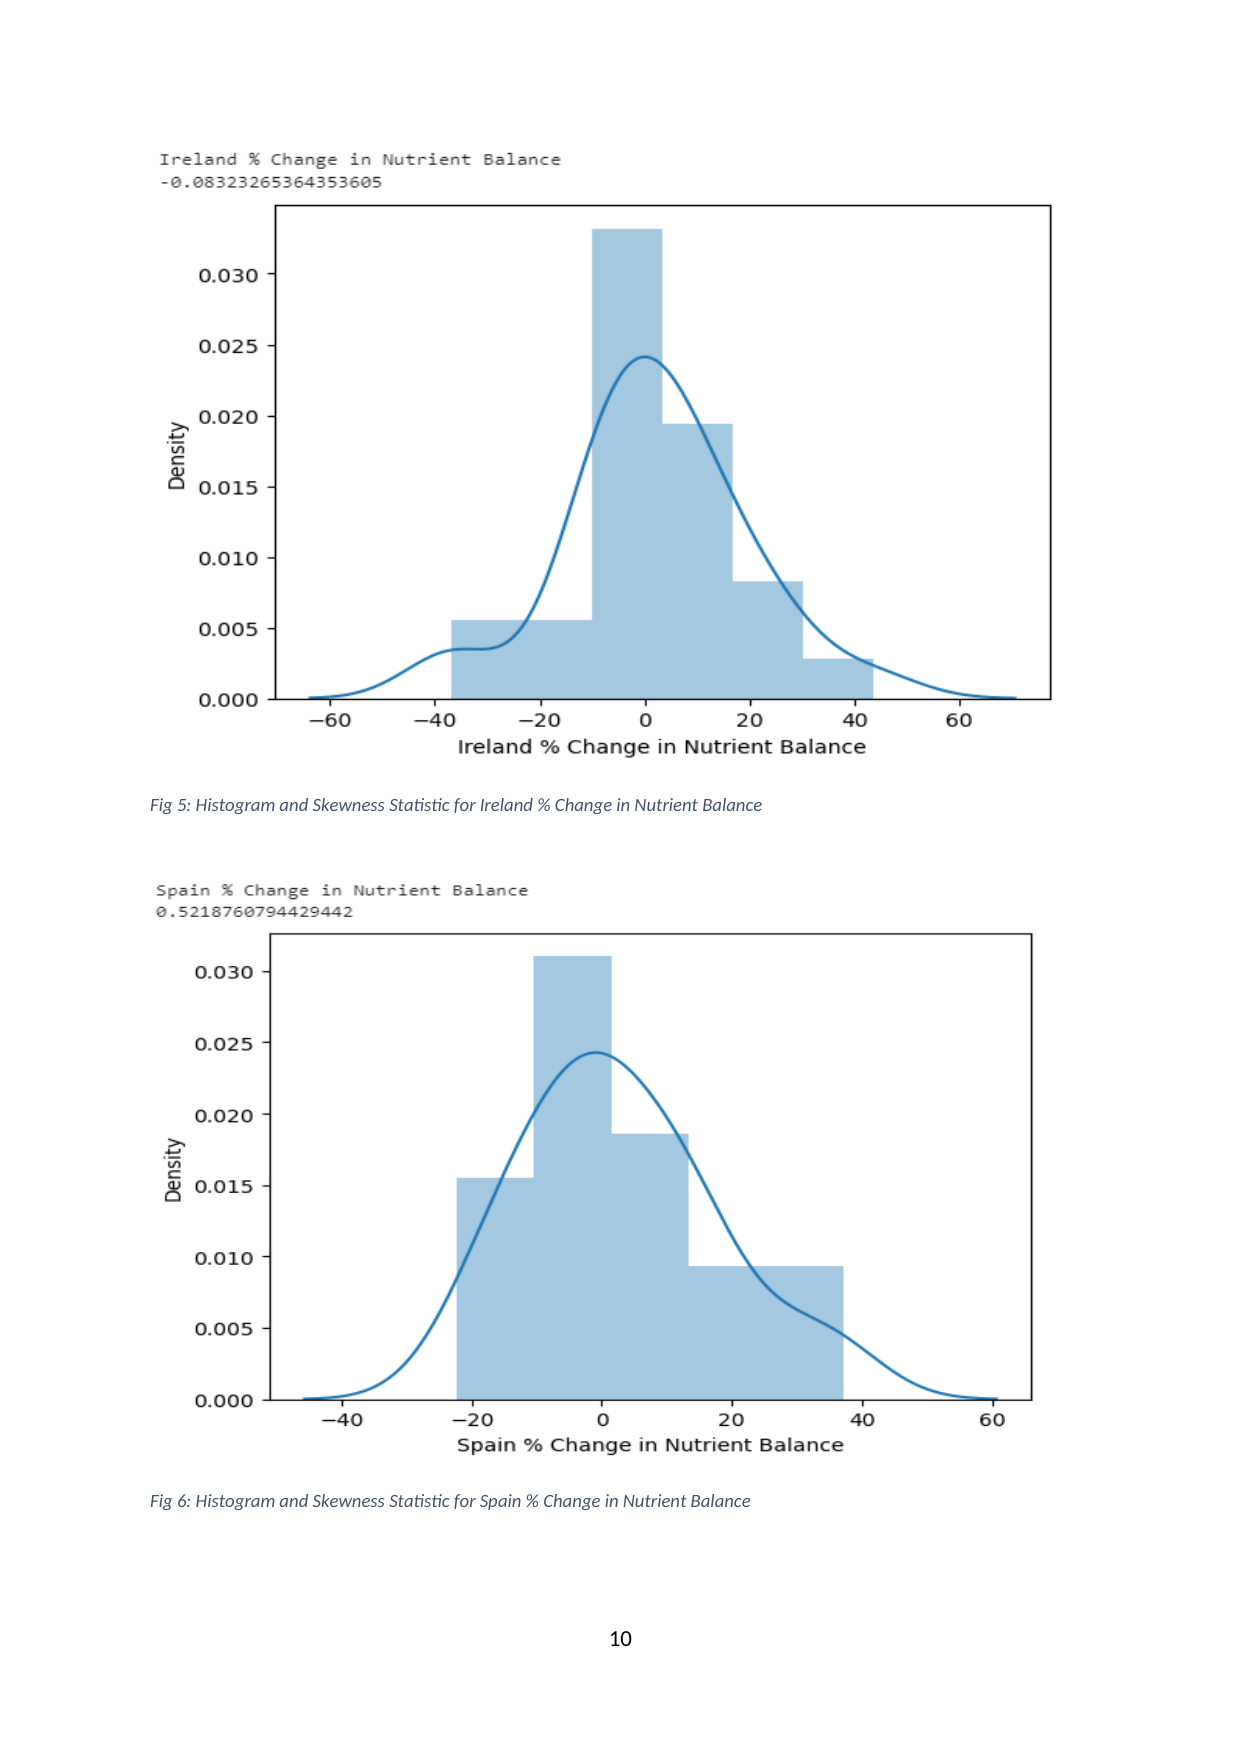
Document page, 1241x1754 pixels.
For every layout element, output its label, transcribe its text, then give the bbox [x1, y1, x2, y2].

text Fig 6: Histogram and Skewness Statistic for Spain % Change in Nutrient Balance [150, 1489, 1090, 1512]
text Fig 5: Histogram and Skewness Statistic for Ireland % Change in Nutrient Balance [150, 793, 1090, 816]
picture [150, 883, 1091, 1459]
picture [150, 150, 1083, 763]
